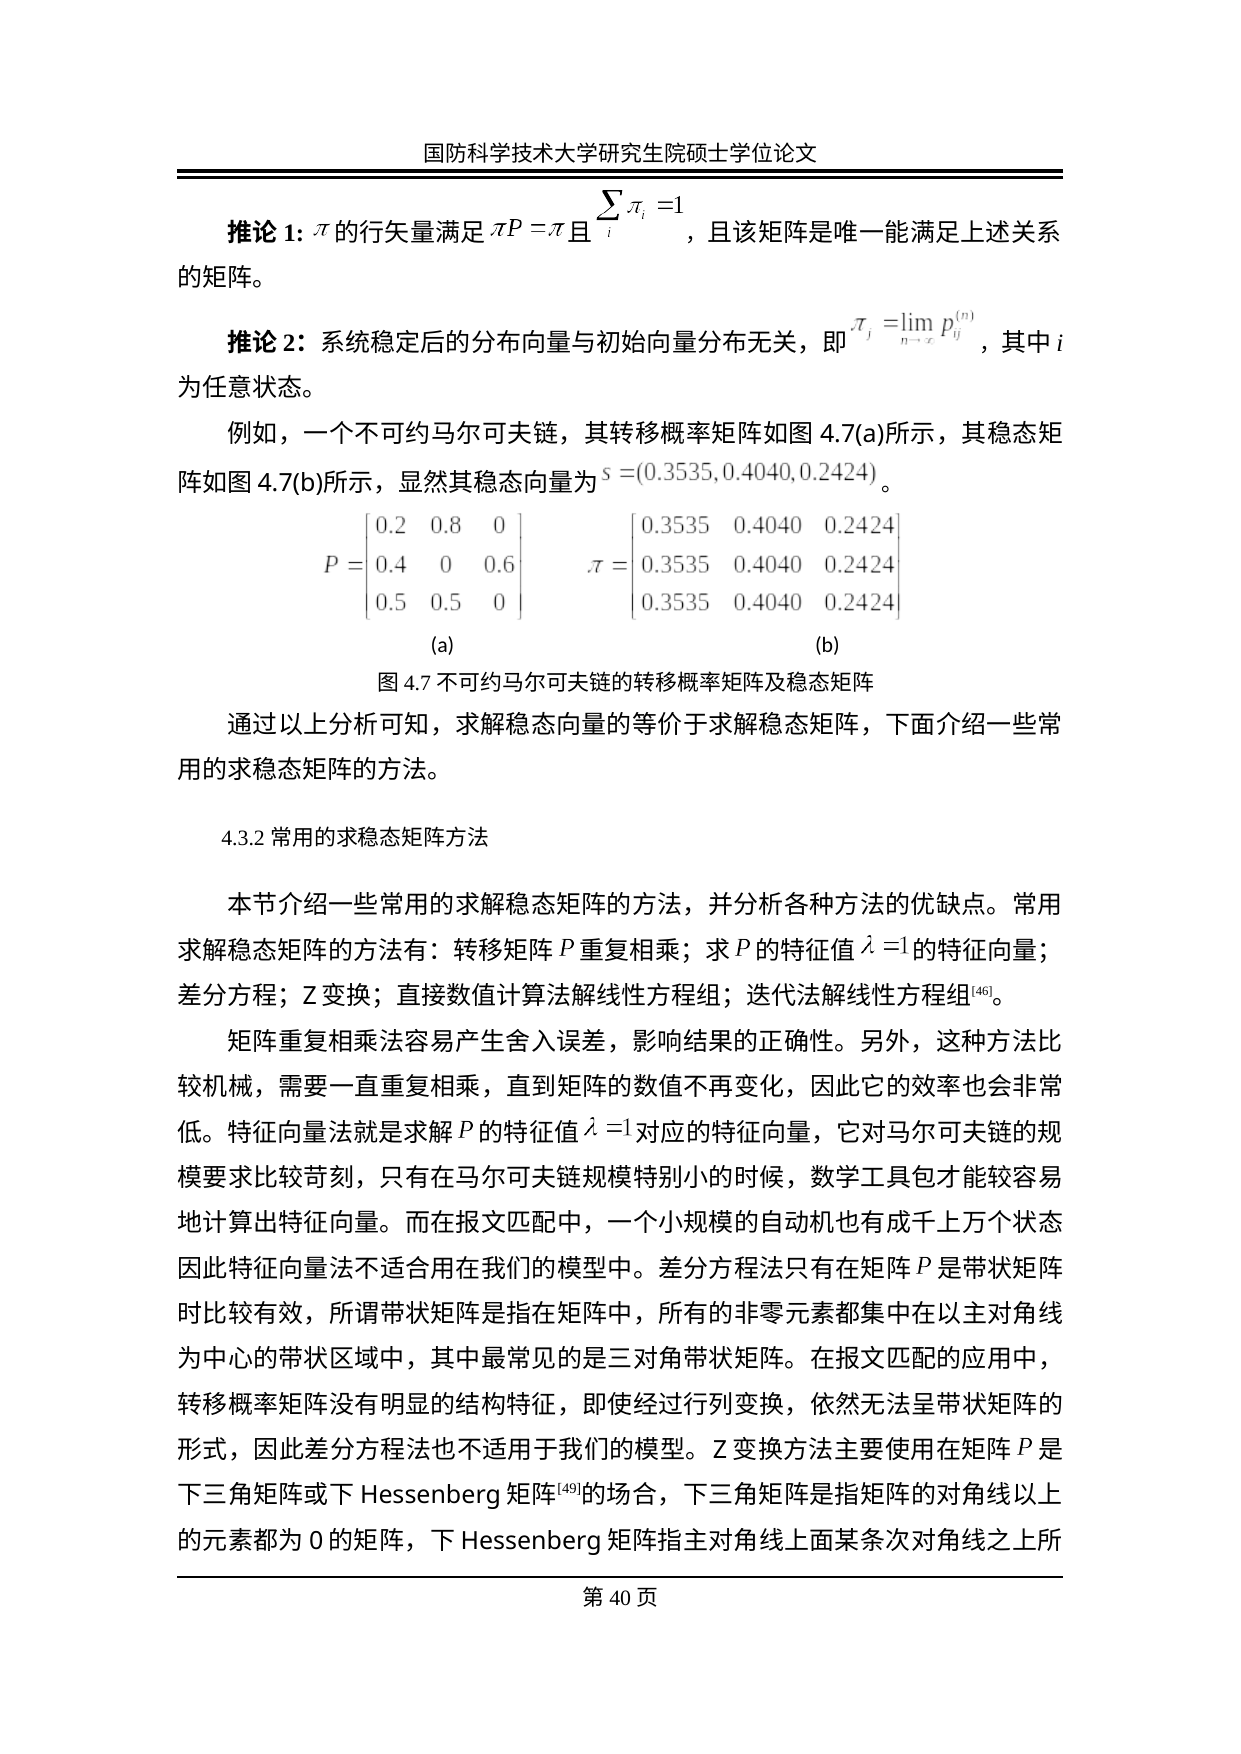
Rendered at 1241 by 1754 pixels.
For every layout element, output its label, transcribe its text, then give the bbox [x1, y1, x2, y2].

text 本节介绍一些常用的求解稳态矩阵的方法，并分析各种方法的优缺点。常用求解稳态矩阵的方法有：转移矩阵重复相乘；求的特征值的特征向量；差分方程；Z变换；直接数值计算法解线性方程组；迭代法解线性方程组[46]。 [177, 884, 1063, 1012]
text 推论1: 的行矢量满足且，且该矩阵是唯一能满足上述关系的矩阵。 [177, 185, 1063, 294]
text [177, 1021, 1063, 1556]
list (b) [430, 631, 1063, 658]
text 图4.7 不可约马尔可夫链的转移概率矩阵及稳态矩阵 [177, 664, 1063, 696]
text 通过以上分析可知，求解稳态向量的等价于求解稳态矩阵，下面介绍一些常用的求稳态矩阵的方法。 [177, 704, 1063, 786]
text 4.3.2 常用的求稳态矩阵方法 [177, 820, 1063, 851]
text 推论2：系统稳定后的分布向量与初始向量分布无关，即，其中i为任意状态。 [177, 303, 1063, 404]
text 例如，一个不可约马尔可夫链，其转移概率矩阵如图4.7(a)所示，其稳态矩阵如图4.7(b)所示，显然其稳态向量为。 [177, 413, 1063, 499]
